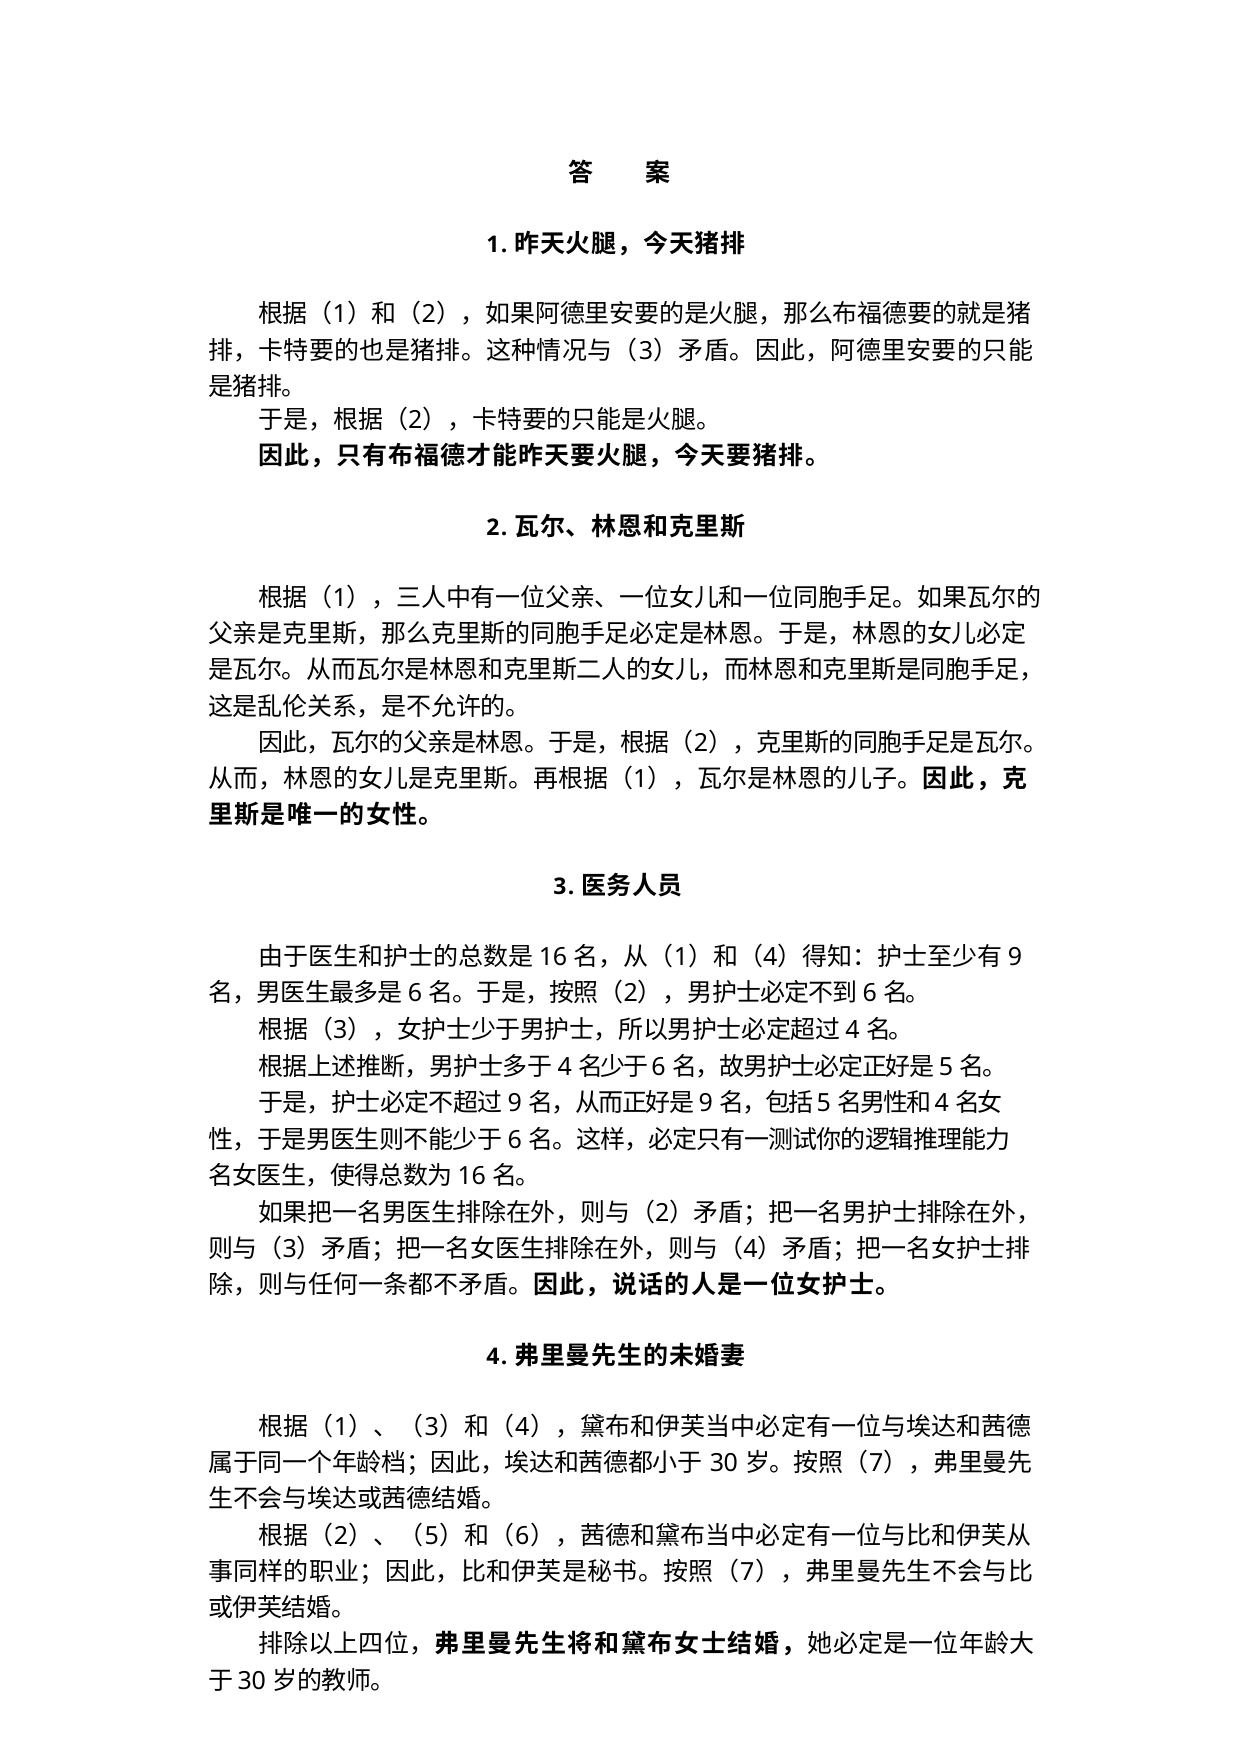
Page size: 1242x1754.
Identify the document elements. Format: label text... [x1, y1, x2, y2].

subtitle 因此，只有布福德才能昨天要火腿，今天要猪排。 [258, 436, 1067, 472]
text 因此，瓦尔的父亲是林恩。于是，根据（2），克里斯的同胞手足是瓦尔。从而，林恩的女儿是克里斯。再根据（1），瓦尔是林恩的儿子。因此，克里斯是唯一的女性。 [208, 722, 1045, 831]
text 名女医生，使得总数为 16 名。 [208, 1156, 1067, 1192]
text 名，男医生最多是 6 名。于是，按照（2），男护士必定不到 6 名。 [208, 973, 1067, 1009]
subtitle 弗里曼先生的未婚妻 [486, 1335, 1067, 1372]
text 根据（1）、（3）和（4），黛布和伊芙当中必定有一位与埃达和茜德属于同一个年龄档；因此，埃达和茜德都小于 30 岁。按照（7），弗里曼先生不会与埃达或茜德结婚。 [208, 1406, 1033, 1515]
text 根据（1）和（2），如果阿德里安要的是火腿，那么布福德要的就是猪排，卡特要的也是猪排。这种情况与（3）矛盾。因此，阿德里安要的只能是猪排。 [208, 294, 1033, 403]
subtitle 答 案 [175, 152, 1064, 188]
text 于是，根据（2），卡特要的只能是火腿。 [258, 403, 1067, 435]
text 性，于是男医生则不能少于 6 名。这样，必定只有一测试你的逻辑推理能力 [208, 1119, 1067, 1155]
text 根据上述推断，男护士多于 4 名少于 6 名，故男护士必定正好是 5 名。 [258, 1046, 1067, 1082]
text 由于医生和护士的总数是 16 名，从（1）和（4）得知：护士至少有 9 [258, 936, 1067, 973]
text 如果把一名男医生排除在外，则与（2）矛盾；把一名男护士排除在外，则与（3）矛盾；把一名女医生排除在外，则与（4）矛盾；把一名女护士排除，则与任何一条都不矛盾。因此，说话的人是一位女护士。 [208, 1192, 1045, 1301]
list 瓦尔、林恩和克里斯 [486, 506, 1067, 543]
text 根据（1），三人中有一位父亲、一位女儿和一位同胞手足。如果瓦尔的父亲是克里斯，那么克里斯的同胞手足必定是林恩。于是，林恩的女儿必定是瓦尔。从而瓦尔是林恩和克里斯二人的女儿，而林恩和克里斯是同胞手足，这是乱伦关系，是不允许的。 [208, 577, 1046, 722]
text 于是，护士必定不超过 9 名，从而正好是 9 名，包括 5 名男性和 4 名女 [258, 1083, 1067, 1119]
list 昨天火腿，今天猪排 [486, 223, 1067, 259]
subtitle 医务人员 [553, 865, 1067, 902]
text 排除以上四位，弗里曼先生将和黛布女士结婚，她必定是一位年龄大于 30 岁的教师。 [208, 1624, 1034, 1696]
text 根据（3），女护士少于男护士，所以男护士必定超过 4 名。 [258, 1009, 1067, 1046]
text 根据（2）、（5）和（6），茜德和黛布当中必定有一位与比和伊芙从事同样的职业；因此，比和伊芙是秘书。按照（7），弗里曼先生不会与比或伊芙结婚。 [208, 1515, 1033, 1624]
